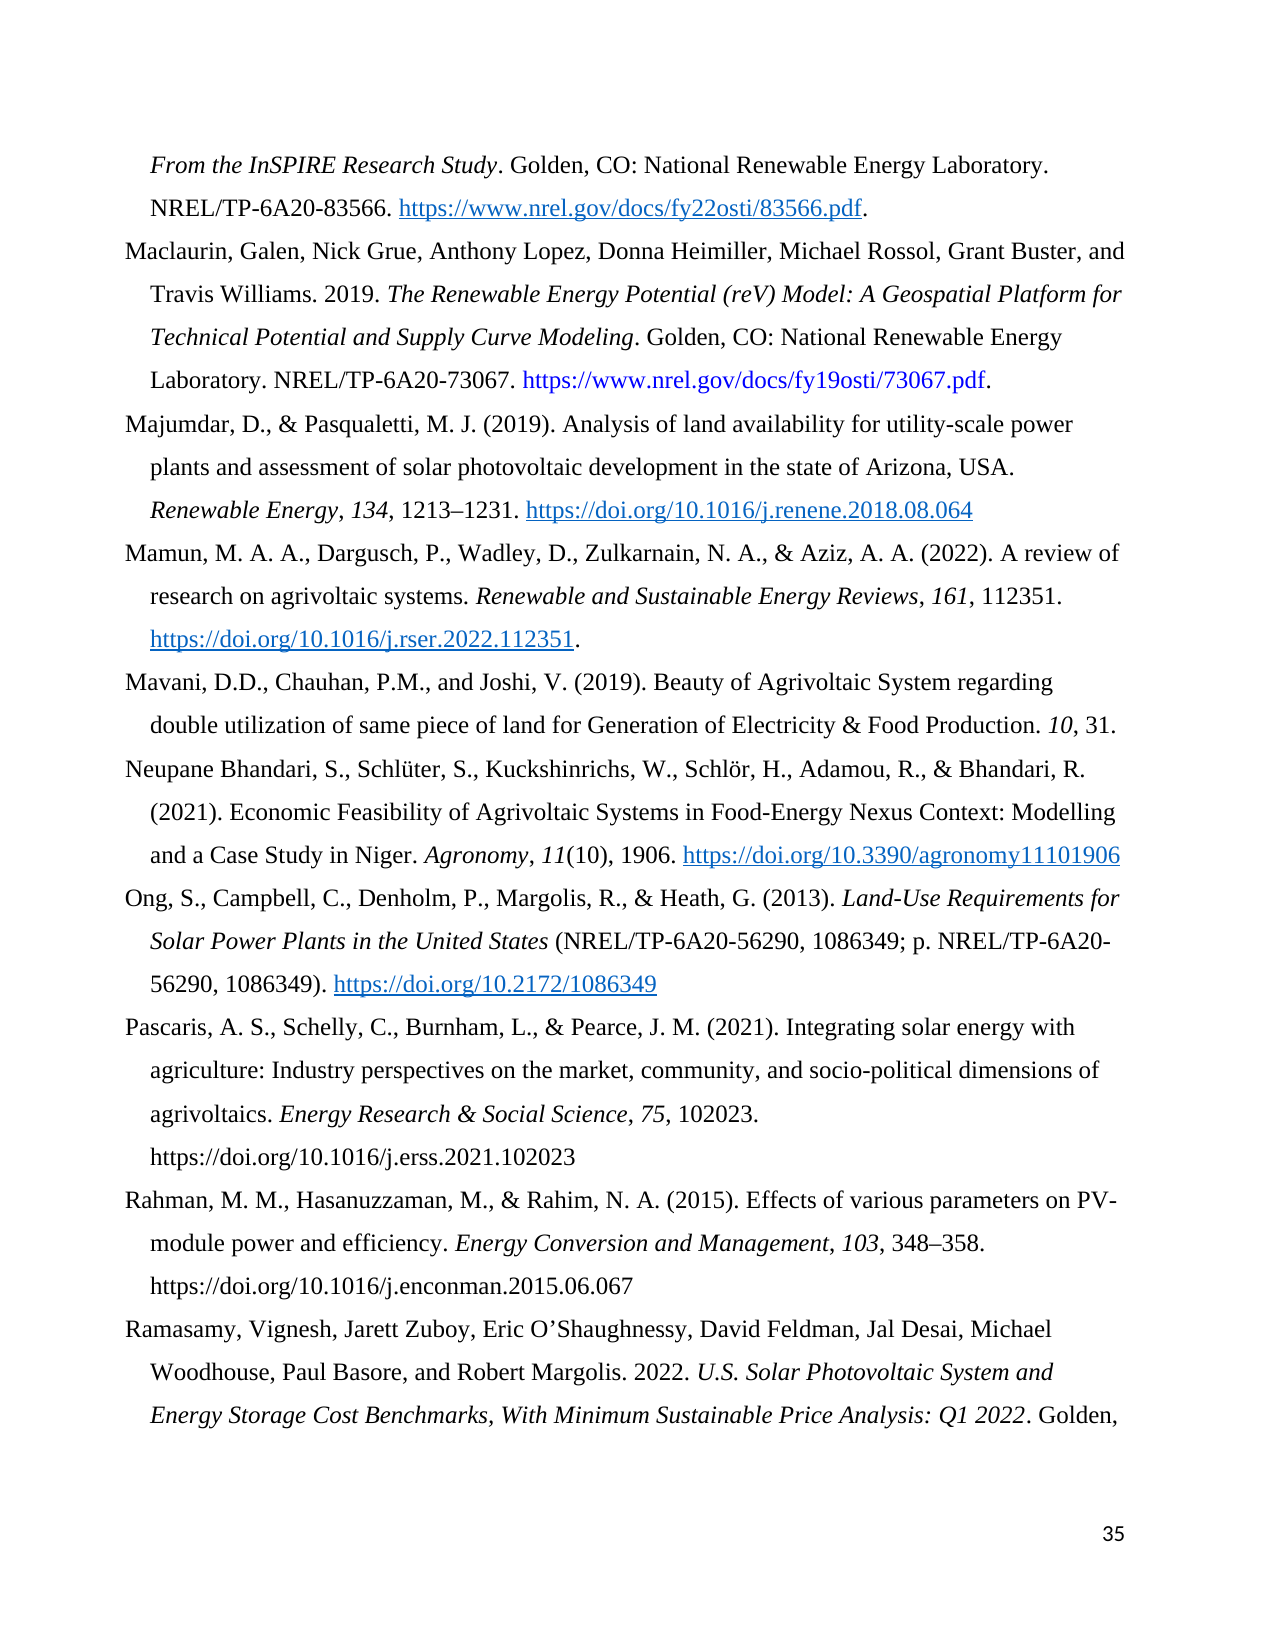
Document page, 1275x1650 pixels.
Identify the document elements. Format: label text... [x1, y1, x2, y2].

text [125, 1314, 1125, 1429]
text Rahman, M. M., Hasanuzzaman, M., & Rahim, N. A. (2015). Effects of various parameters on PV-module power and efficiency. Energy Conversion and Management, 103, 348–358. https://doi.org/10.1016/j.enconman.2015.06.067 [124, 1185, 1125, 1300]
text Majumdar, D., & Pasqualetti, M. J. (2019). Analysis of land availability for utility-scale power plants and assessment of solar photovoltaic development in the state of Arizona, USA. Renewable Energy, 134, 1213–1231. https://doi.org/10.1016/j.renene.2018.08.064 [125, 409, 1125, 524]
text Mavani, D.D., Chauhan, P.M., and Joshi, V. (2019). Beauty of Agrivoltaic System regarding double utilization of same piece of land for Generation of Electricity & Food Production. 10, 31. [125, 667, 1125, 739]
text Ong, S., Campbell, C., Denholm, P., Margolis, R., & Heath, G. (2013). Land-Use Requirements for Solar Power Plants in the United States (NREL/TP-6A20-56290, 1086349; p. NREL/TP-6A20-56290, 1086349). https://doi.org/10.2172/1086349 [124, 883, 1125, 998]
text Maclaurin, Galen, Nick Grue, Anthony Lopez, Donna Heimiller, Michael Rossol, Grant Buster, and Travis Williams. 2019. The Renewable Energy Potential (reV) Model: A Geospatial Platform for Technical Potential and Supply Curve Modeling. Golden, CO: National Renewable Energy Laboratory. NREL/TP-6A20-73067. https://www.nrel.gov/docs/fy19osti/73067.pdf. [124, 236, 1125, 394]
text Pascaris, A. S., Schelly, C., Burnham, L., & Pearce, J. M. (2021). Integrating solar energy with agriculture: Industry perspectives on the market, community, and socio-political dimensions of agrivoltaics. Energy Research & Social Science, 75, 102023. https://doi.org/10.1016/j.erss.2021.102023 [125, 1012, 1125, 1171]
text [124, 150, 1125, 222]
text Neupane Bhandari, S., Schlüter, S., Kuckshinrichs, W., Schlör, H., Adamou, R., & Bhandari, R. (2021). Economic Feasibility of Agrivoltaic Systems in Food-Energy Nexus Context: Modelling and a Case Study in Niger. Agronomy, 11(10), 1906. https://doi.org/10.3390/agronomy11101906 [125, 754, 1125, 869]
text Mamun, M. A. A., Dargusch, P., Wadley, D., Zulkarnain, N. A., & Aziz, A. A. (2022). A review of research on agrivoltaic systems. Renewable and Sustainable Energy Reviews, 161, 112351. https://doi.org/10.1016/j.rser.2022.112351. [124, 538, 1125, 653]
